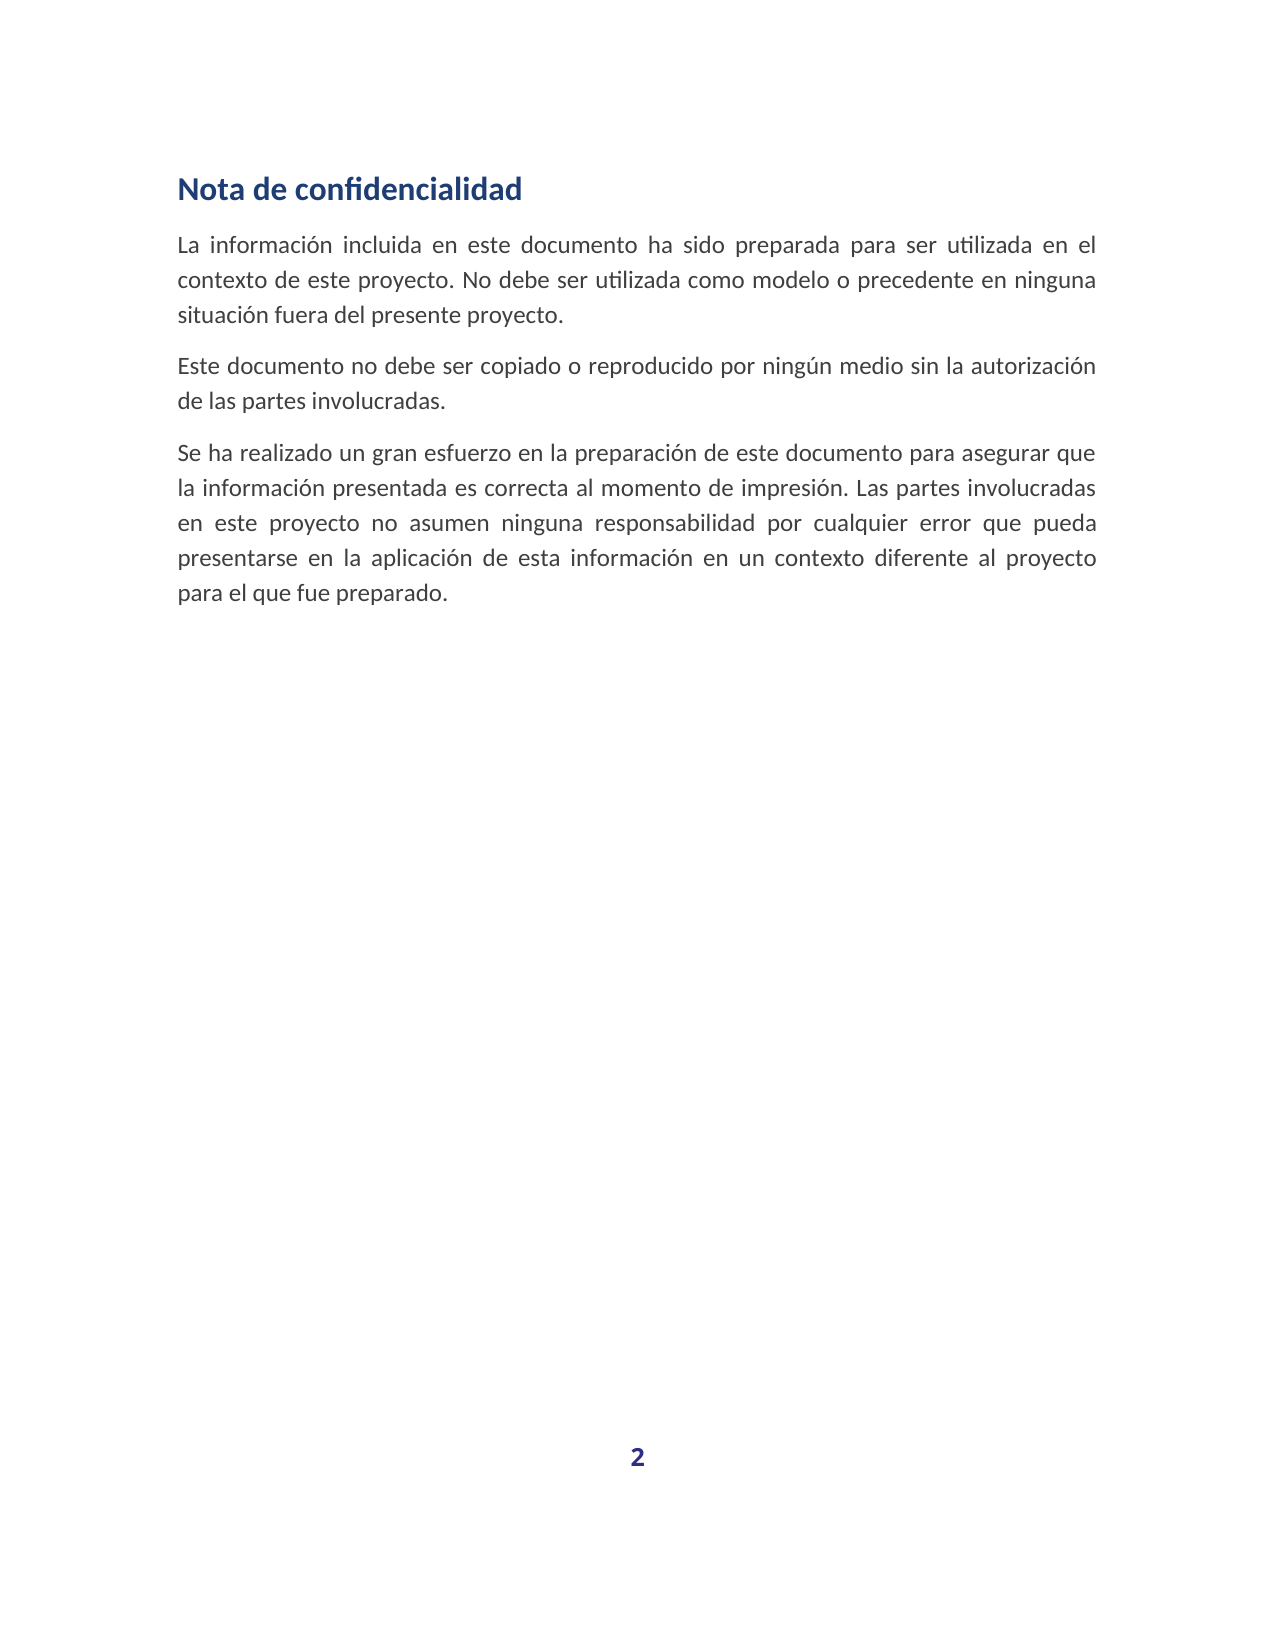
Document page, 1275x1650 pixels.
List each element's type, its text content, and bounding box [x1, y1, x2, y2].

text Este documento no debe ser copiado o reproducido por ningún medio sin la autorización de las partes involucradas. [177, 350, 1098, 416]
text Se ha realizado un gran esfuerzo en la preparación de este documento para asegurar que la información presentada es correcta al momento de impresión. Las partes involucradas en este proyecto no asumen ninguna responsabilidad por cualquier error que pueda presentarse en la aplicación de esta información en un contexto diferente al proyecto para el que fue preparado. [177, 437, 1098, 608]
text La información incluida en este documento ha sido preparada para ser utilizada en el contexto de este proyecto. No debe ser utilizada como modelo o precedente en ninguna situación fuera del presente proyecto. [177, 229, 1098, 329]
subtitle Nota de confidencialidad [177, 168, 1098, 208]
